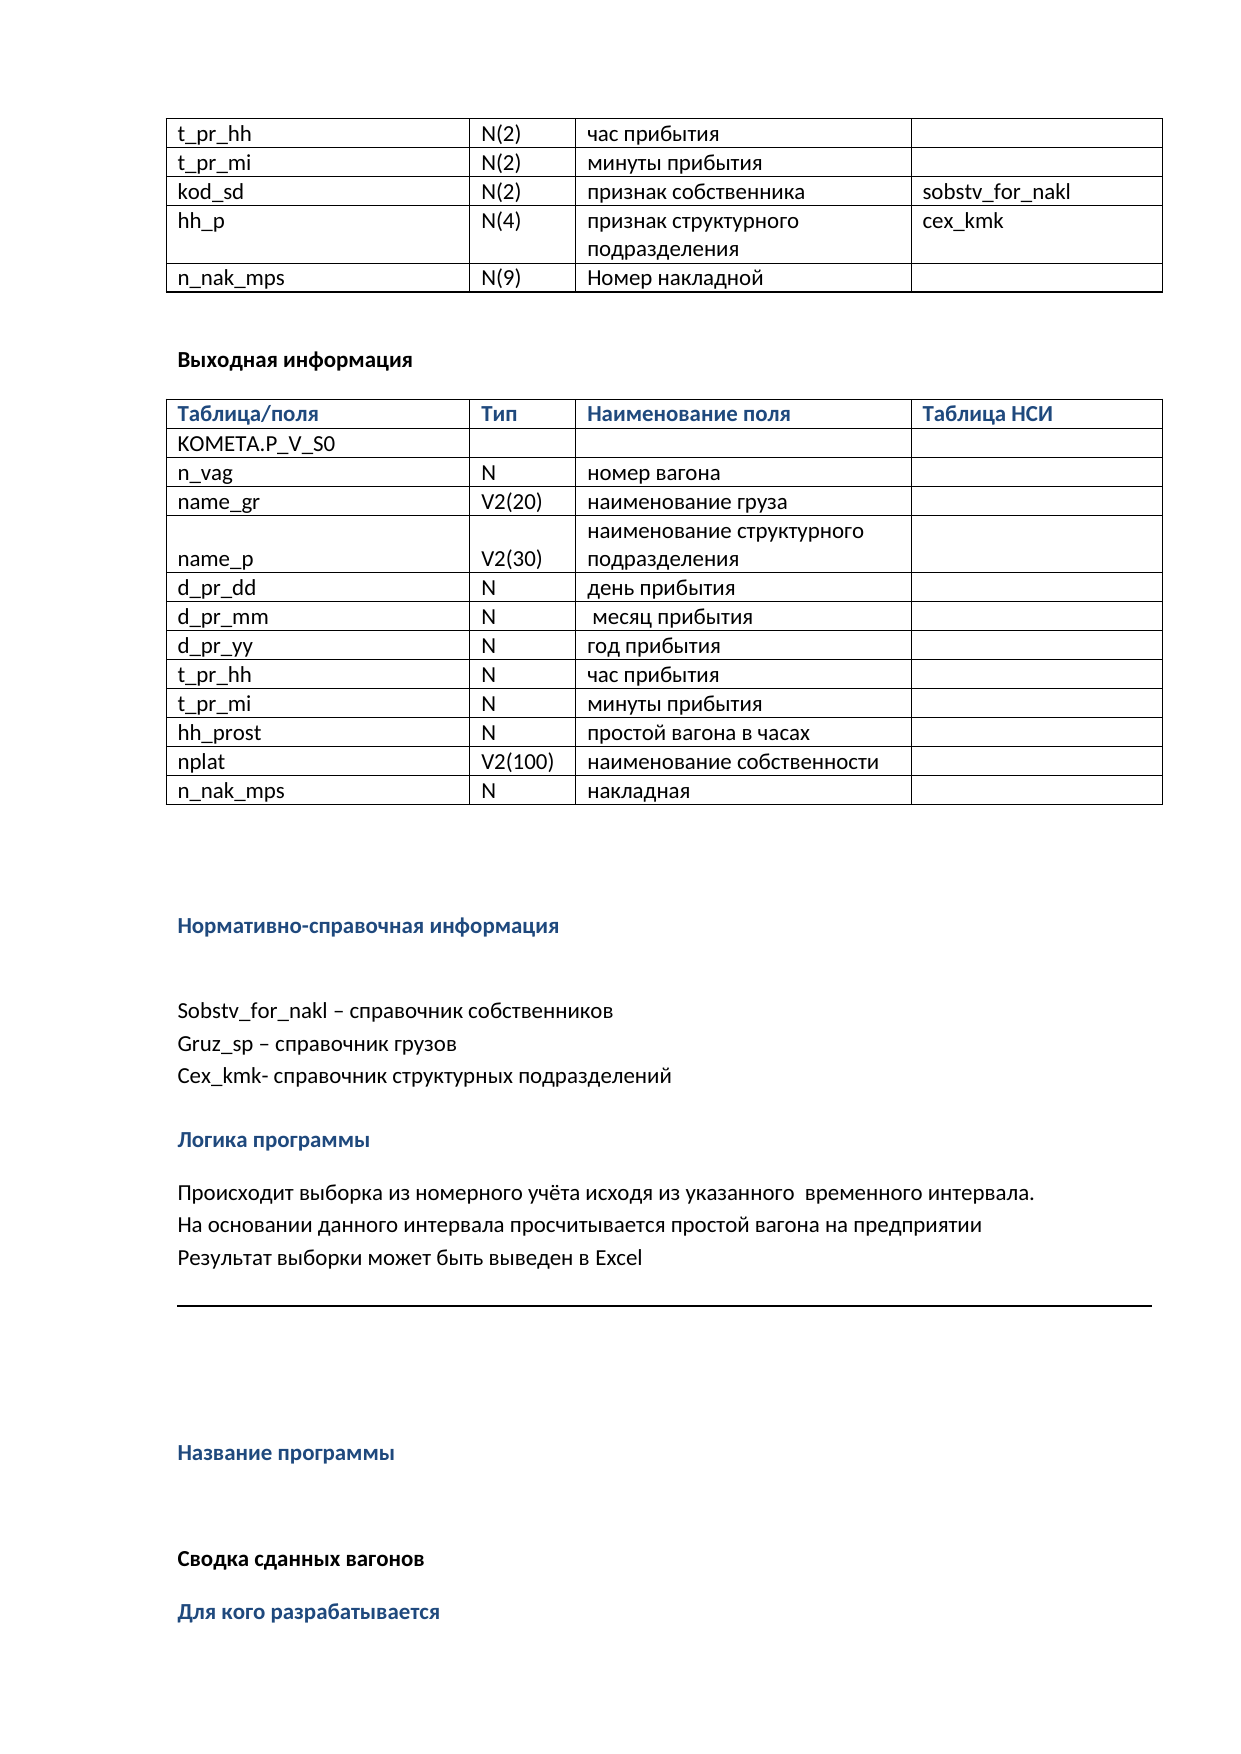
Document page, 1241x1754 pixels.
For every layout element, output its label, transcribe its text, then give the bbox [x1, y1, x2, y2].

table_cell [912, 660, 1162, 688]
table_cell минуты прибытия [576, 148, 911, 176]
text Нормативно-справочная информация [177, 911, 1152, 939]
table_cell Номер накладной [576, 264, 911, 291]
table_cell N(9) [470, 264, 575, 291]
table_cell час прибытия [576, 119, 911, 147]
table_cell N(2) [470, 177, 575, 205]
table_cell [912, 776, 1162, 804]
table_cell наименование структурного подразделения [576, 516, 911, 572]
table_cell месяц прибытия [576, 602, 911, 630]
table_cell N [470, 631, 575, 659]
table_cell N(4) [470, 206, 575, 262]
table_cell N [470, 602, 575, 630]
text Gruz_sp – cправочник грузов [177, 1029, 1152, 1057]
table_cell d_pr_yy [167, 631, 469, 659]
table_cell name_p [167, 516, 469, 572]
table_cell N(2) [470, 148, 575, 176]
table_cell [912, 264, 1162, 291]
text На основании данного интервала просчитывается простой вагона на предприятии [177, 1211, 1152, 1239]
table_cell [470, 429, 575, 457]
table_cell N [470, 689, 575, 717]
table_cell t_pr_mi [167, 148, 469, 176]
table_cell cex_kmk [912, 206, 1162, 262]
table_cell N(2) [470, 119, 575, 147]
table_cell час прибытия [576, 660, 911, 688]
table_cell N [470, 573, 575, 601]
table_cell [912, 487, 1162, 515]
table_cell [912, 148, 1162, 176]
table_cell name_gr [167, 487, 469, 515]
table_cell t_pr_mi [167, 689, 469, 717]
text Название программы [177, 1438, 1152, 1466]
table_cell номер вагона [576, 458, 911, 486]
table_cell n_nak_mps [167, 264, 469, 291]
table_header Таблица НСИ [912, 400, 1162, 428]
table_cell N [470, 660, 575, 688]
table_cell накладная [576, 776, 911, 804]
table_cell N [470, 776, 575, 804]
table_header Наименование поля [576, 400, 911, 428]
table_cell V2(30) [470, 516, 575, 572]
table_cell hh_p [167, 206, 469, 262]
text Для кого разрабатывается [177, 1597, 1152, 1625]
text Результат выборки может быть выведен в Excel [177, 1243, 1152, 1271]
table_cell d_pr_mm [167, 602, 469, 630]
table_cell [912, 631, 1162, 659]
table_cell [912, 119, 1162, 147]
table_cell наименование груза [576, 487, 911, 515]
text Cex_kmk- справочник структурных подразделений [177, 1061, 1152, 1089]
table_cell N [470, 458, 575, 486]
table_cell N [470, 718, 575, 746]
table_cell признак структурного подразделения [576, 206, 911, 262]
table_cell n_nak_mps [167, 776, 469, 804]
table_cell [912, 573, 1162, 601]
table_cell день прибытия [576, 573, 911, 601]
text Выходная информация [177, 346, 1152, 373]
table_cell nplat [167, 747, 469, 775]
table_cell [576, 429, 911, 457]
table_cell n_vag [167, 458, 469, 486]
table_cell t_pr_hh [167, 119, 469, 147]
table_cell признак собственника [576, 177, 911, 205]
table_cell hh_prost [167, 718, 469, 746]
table_cell наименование собственности [576, 747, 911, 775]
text Логика программы [177, 1125, 1152, 1153]
table_cell [912, 689, 1162, 717]
table_cell KOMETA.P_V_S0 [167, 429, 469, 457]
table_cell sobstv_for_nakl [912, 177, 1162, 205]
table_cell год прибытия [576, 631, 911, 659]
table_cell простой вагона в часах [576, 718, 911, 746]
table_cell [912, 718, 1162, 746]
table_header Таблица/поля [167, 400, 469, 428]
table_cell [912, 429, 1162, 457]
table_cell d_pr_dd [167, 573, 469, 601]
text Sobstv_for_nakl – справочник собственников [177, 997, 1152, 1025]
table_cell [912, 458, 1162, 486]
table_cell t_pr_hh [167, 660, 469, 688]
text Происходит выборка из номерного учёта исходя из указанного временного интервала. [177, 1178, 1152, 1206]
text Сводка сданных вагонов [177, 1544, 1152, 1572]
table_cell [912, 747, 1162, 775]
table_cell kod_sd [167, 177, 469, 205]
table_cell V2(20) [470, 487, 575, 515]
table_cell V2(100) [470, 747, 575, 775]
table_header Тип [470, 400, 575, 428]
table_cell минуты прибытия [576, 689, 911, 717]
table_cell [912, 516, 1162, 572]
table_cell [912, 602, 1162, 630]
